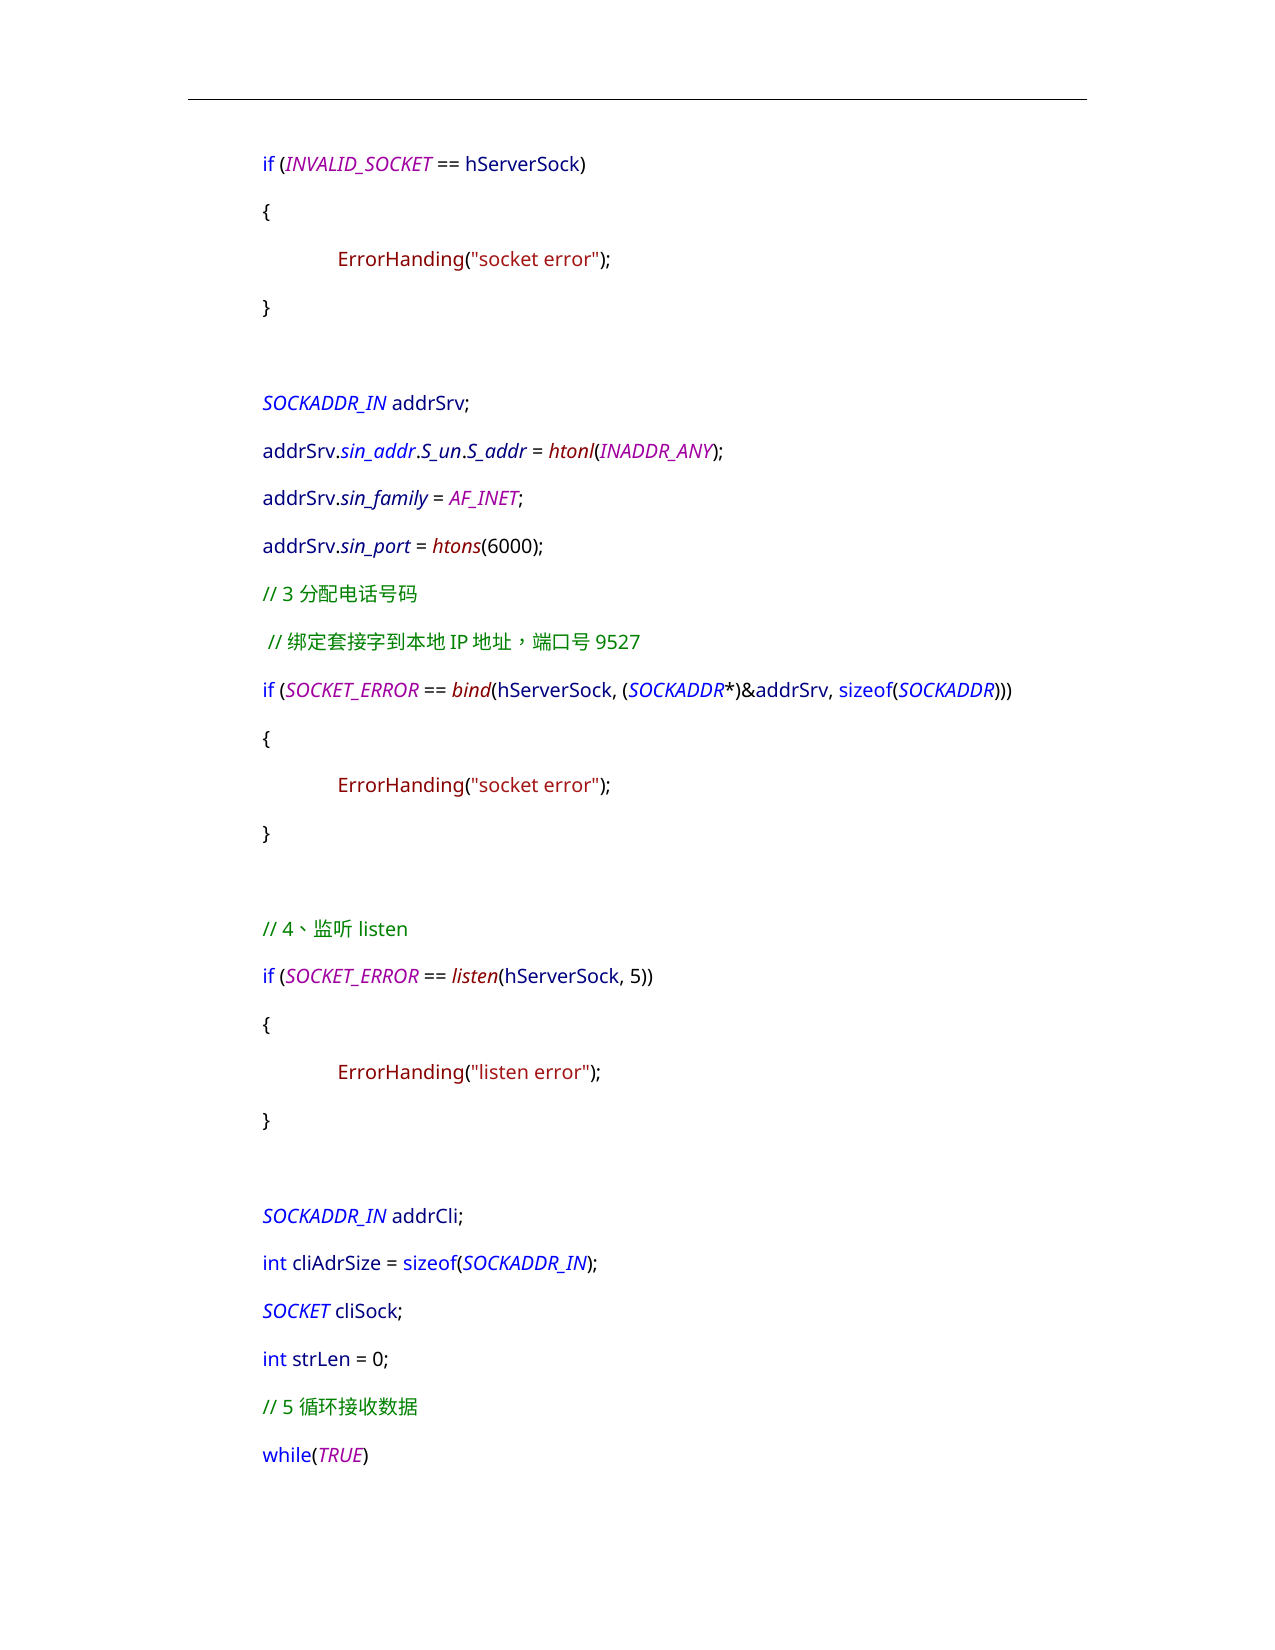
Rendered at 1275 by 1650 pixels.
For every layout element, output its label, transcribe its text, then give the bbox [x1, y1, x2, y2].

text ErrorHanding("socket error"); [187, 772, 1087, 798]
text if (SOCKET_ERROR == listen(hServerSock, 5)) [187, 963, 1087, 990]
text while(TRUE) [187, 1441, 1087, 1468]
text addrSrv.sin_addr.S_un.S_addr = htonl(INADDR_ANY); [187, 437, 1087, 464]
text SOCKADDR_IN addrCli; [187, 1202, 1087, 1229]
text { [187, 198, 1087, 225]
text int strLen = 0; [187, 1345, 1087, 1372]
text { [187, 1011, 1087, 1038]
text { [187, 724, 1087, 751]
text // 4、监听 listen [187, 915, 1087, 942]
text // 绑定套接字到本地IP地址，端口号9527 [187, 628, 1087, 655]
text // 3 分配电话号码 [187, 580, 1087, 607]
text if (SOCKET_ERROR == bind(hServerSock, (SOCKADDR*)&addrSrv, sizeof(SOCKADDR))) [187, 676, 1087, 703]
text addrSrv.sin_port = htons(6000); [187, 532, 1087, 559]
text SOCKET cliSock; [187, 1297, 1087, 1324]
text ErrorHanding("socket error"); [187, 246, 1087, 273]
text // 5 循环接收数据 [187, 1393, 1087, 1420]
text } [187, 1106, 1087, 1133]
text } [187, 819, 1087, 846]
text } [187, 293, 1087, 320]
text if (INVALID_SOCKET == hServerSock) [187, 150, 1087, 177]
text SOCKADDR_IN addrSrv; [187, 389, 1087, 416]
text ErrorHanding("listen error"); [187, 1058, 1087, 1085]
text addrSrv.sin_family = AF_INET; [187, 485, 1087, 512]
text int cliAdrSize = sizeof(SOCKADDR_IN); [187, 1250, 1087, 1277]
